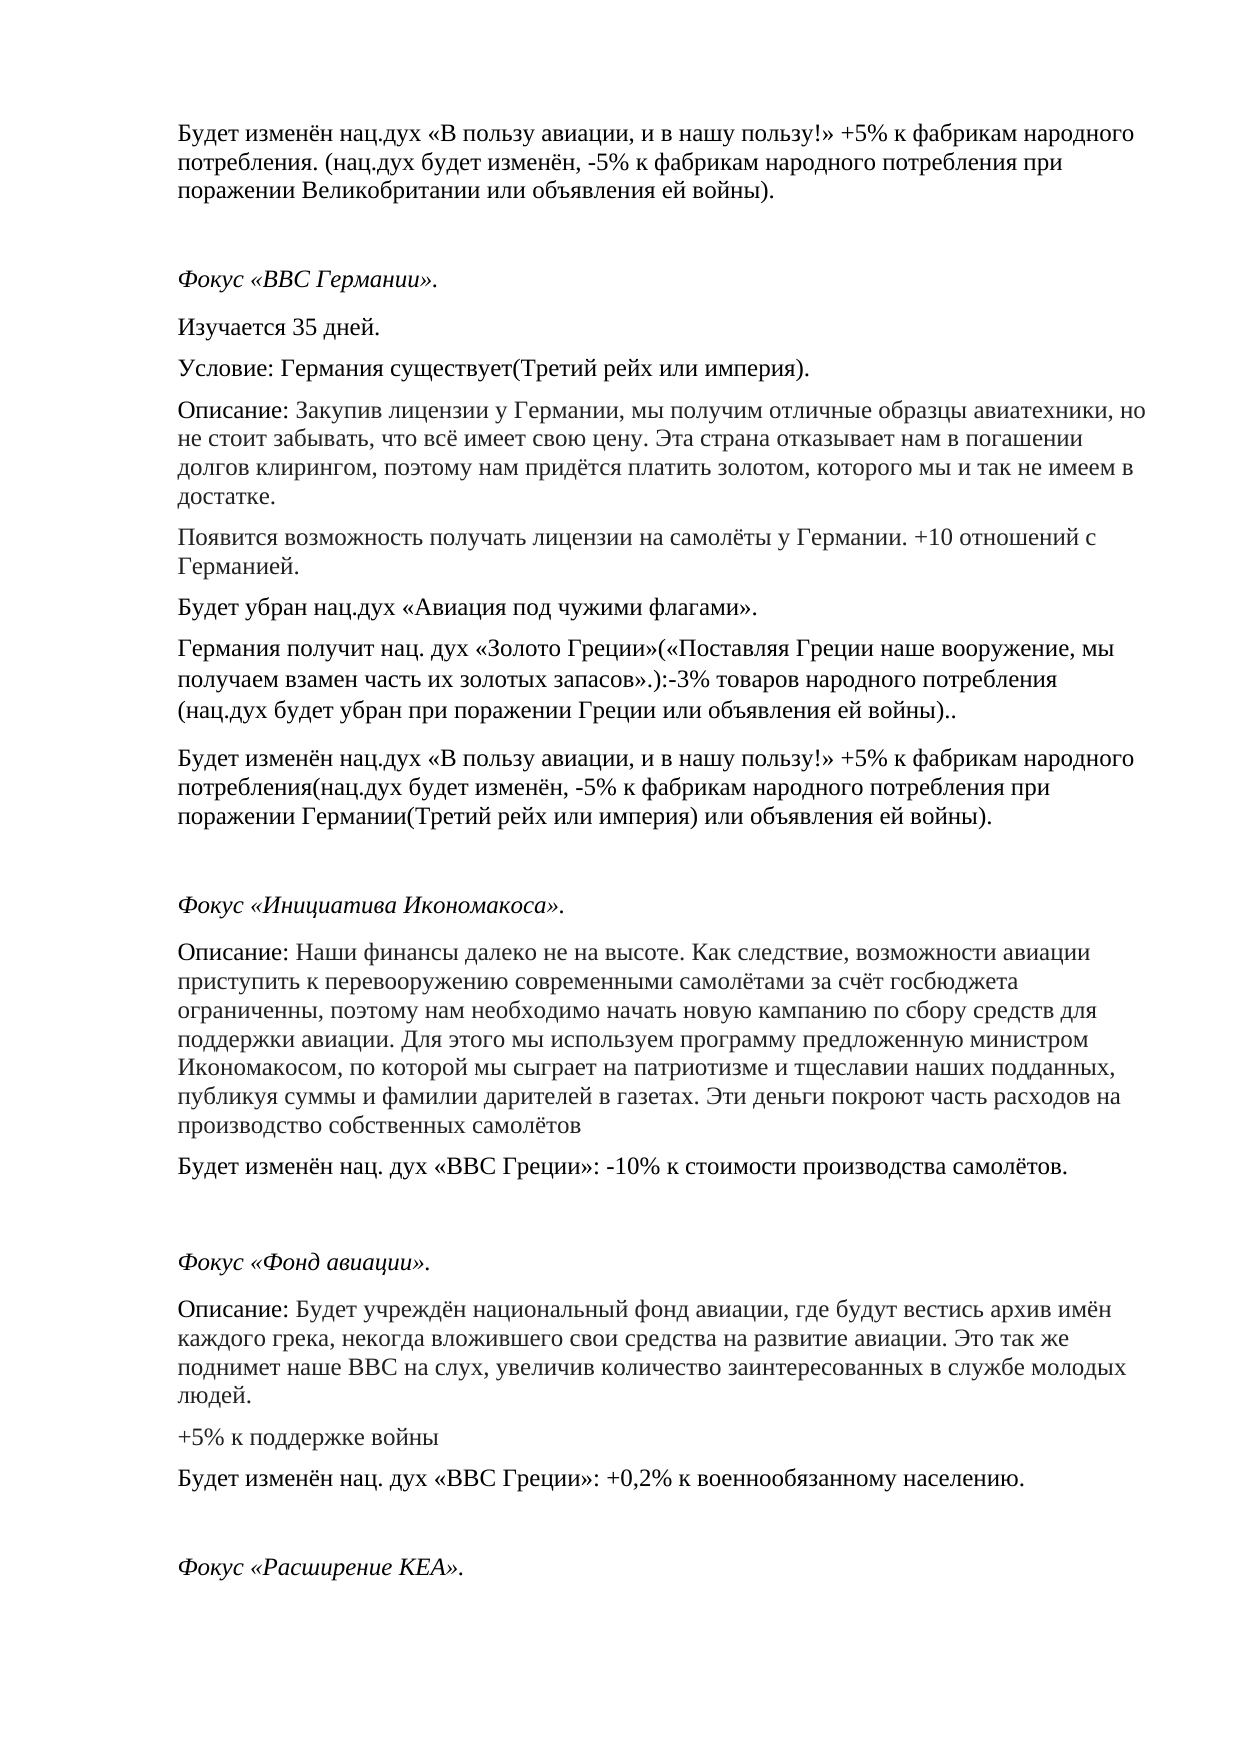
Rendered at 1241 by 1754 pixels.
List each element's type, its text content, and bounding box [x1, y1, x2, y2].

text +5% к поддержке войны [177, 1422, 1152, 1451]
text Будет изменён нац.дух «В пользу авиации, и в нашу пользу!» +5% к фабрикам народного потребления. (нац.дух будет изменён, -5% к фабрикам народного потребления при поражении Великобритании или объявления ей войны). [177, 118, 1152, 204]
text Фокус «Расширение KEA». [177, 1552, 1152, 1581]
text Будет изменён нац. дух «ВВС Греции»: -10% к стоимости производства самолётов. [177, 1151, 1152, 1180]
text Описание: Наши финансы далеко не на высоте. Как следствие, возможности авиации приступить к перевооружению современными самолётами за счёт госбюджета ограниченны, поэтому нам необходимо начать новую кампанию по сбору средств для поддержки авиации. Для этого мы используем программу предложенную министром Икономакосом, по которой мы сыграет на патриотизме и тщеславии наших подданных, публикуя суммы и фамилии дарителей в газетах. Эти деньги покроют часть расходов на производство собственных самолётов [177, 937, 1152, 1139]
text Появится возможность получать лицензии на самолёты у Германии. +10 отношений с Германией. [177, 522, 1152, 580]
text Будет изменён нац. дух «ВВС Греции»: +0,2% к военнообязанному населению. [177, 1463, 1152, 1492]
text Будет изменён нац.дух «В пользу авиации, и в нашу пользу!» +5% к фабрикам народного потребления(нац.дух будет изменён, -5% к фабрикам народного потребления при поражении Германии(Третий рейх или империя) или объявления ей войны). [177, 743, 1152, 829]
text Описание: Закупив лицензии у Германии, мы получим отличные образцы авиатехники, но не стоит забывать, что всё имеет свою цену. Эта страна отказывает нам в погашении долгов клирингом, поэтому нам придётся платить золотом, которого мы и так не имеем в достатке. [177, 395, 1152, 510]
text Условие: Германия существует(Третий рейх или империя). [177, 353, 1152, 382]
text Будет убран нац.дух «Авиация под чужими флагами». [177, 592, 1152, 621]
text Изучается 35 дней. [177, 312, 1152, 341]
text Описание: Будет учреждён национальный фонд авиации, где будут вестись архив имён каждого грека, некогда вложившего свои средства на развитие авиации. Это так же поднимет наше ВВС на слух, увеличив количество заинтересованных в службе молодых людей. [177, 1294, 1152, 1409]
text Германия получит нац. дух «Золото Греции»(«Поставляя Греции наше вооружение, мы получаем взамен часть их золотых запасов».):-3% товаров народного потребления (нац.дух будет убран при поражении Греции или объявления ей войны).. [177, 633, 1152, 724]
text Фокус «Инициатива Икономакоса». [177, 890, 1152, 918]
text Фокус «Фонд авиации». [177, 1247, 1152, 1275]
text Фокус «ВВС Германии». [177, 264, 1152, 293]
